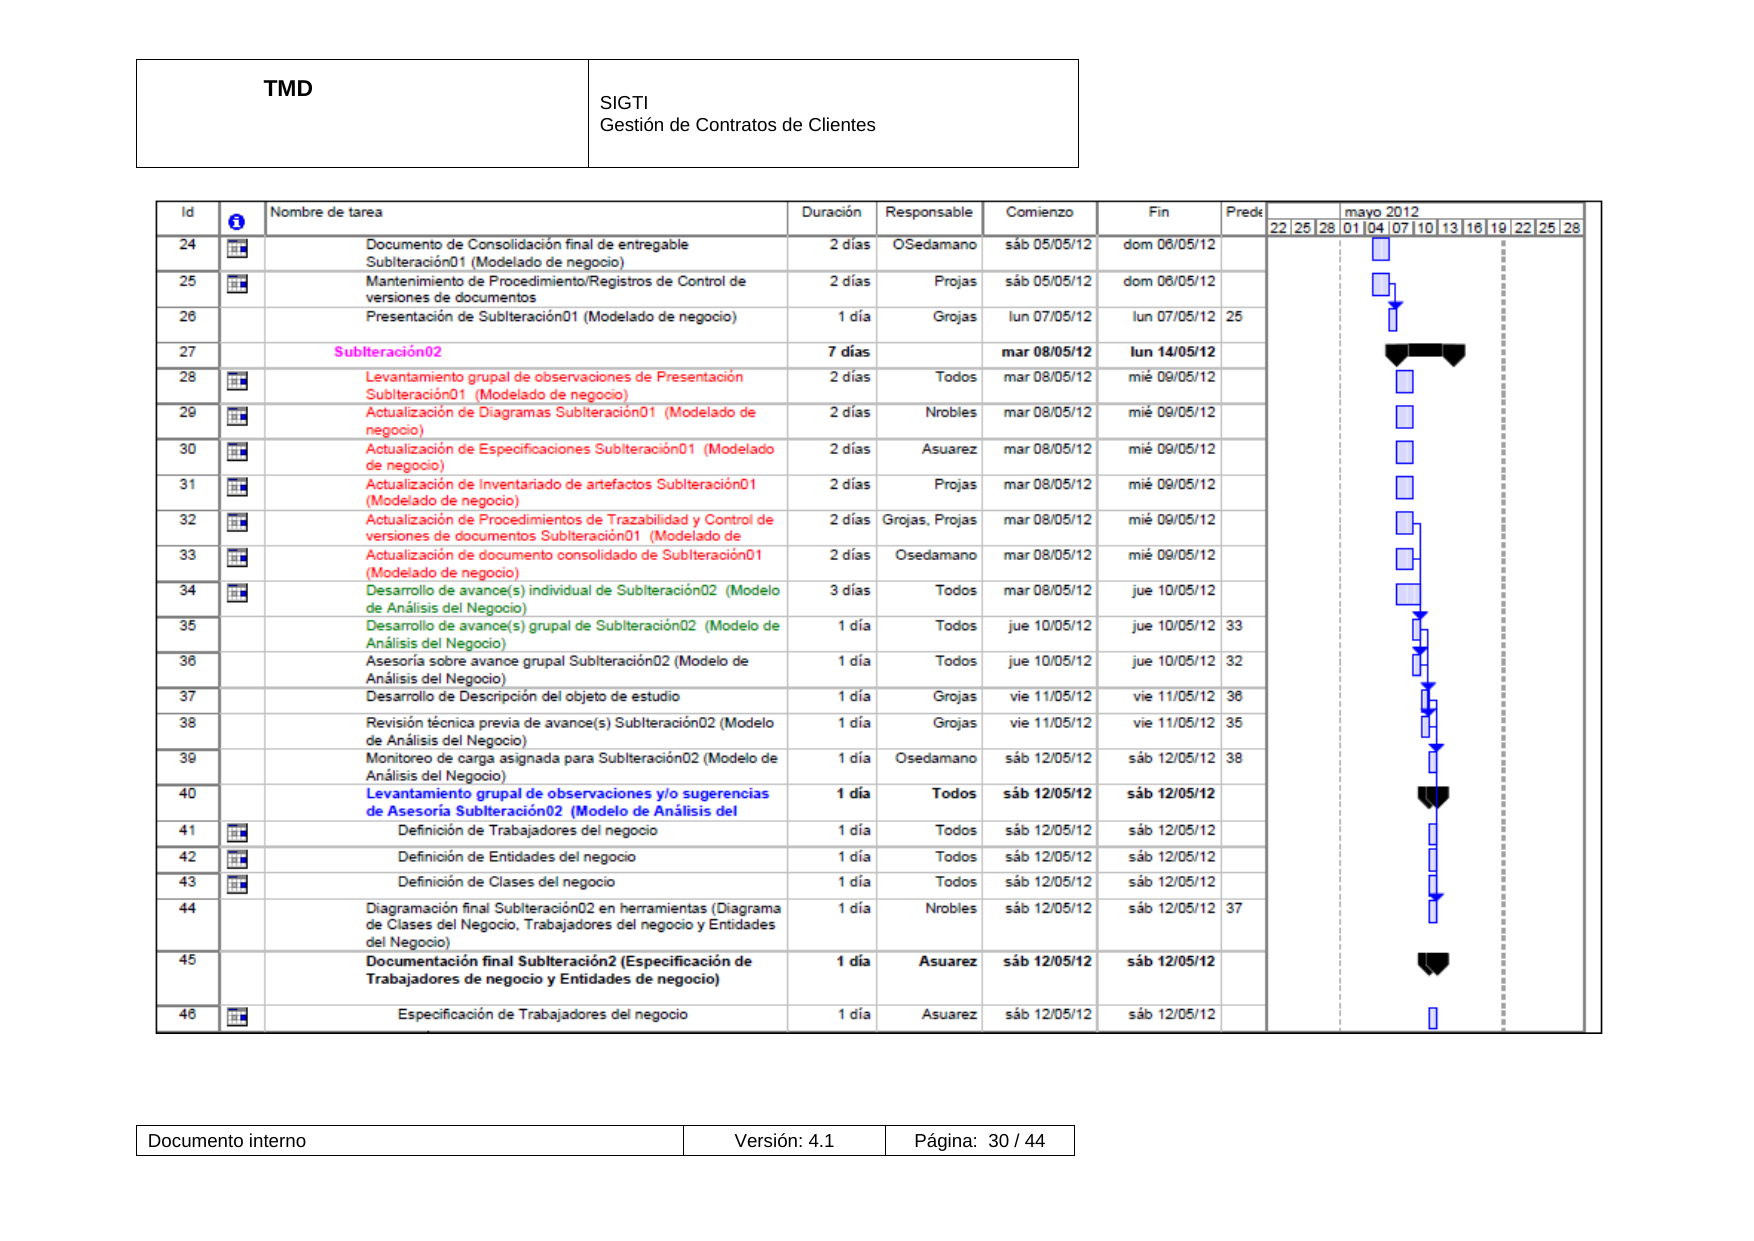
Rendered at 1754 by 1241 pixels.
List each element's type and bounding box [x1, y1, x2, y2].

picture [147, 192, 1604, 1034]
